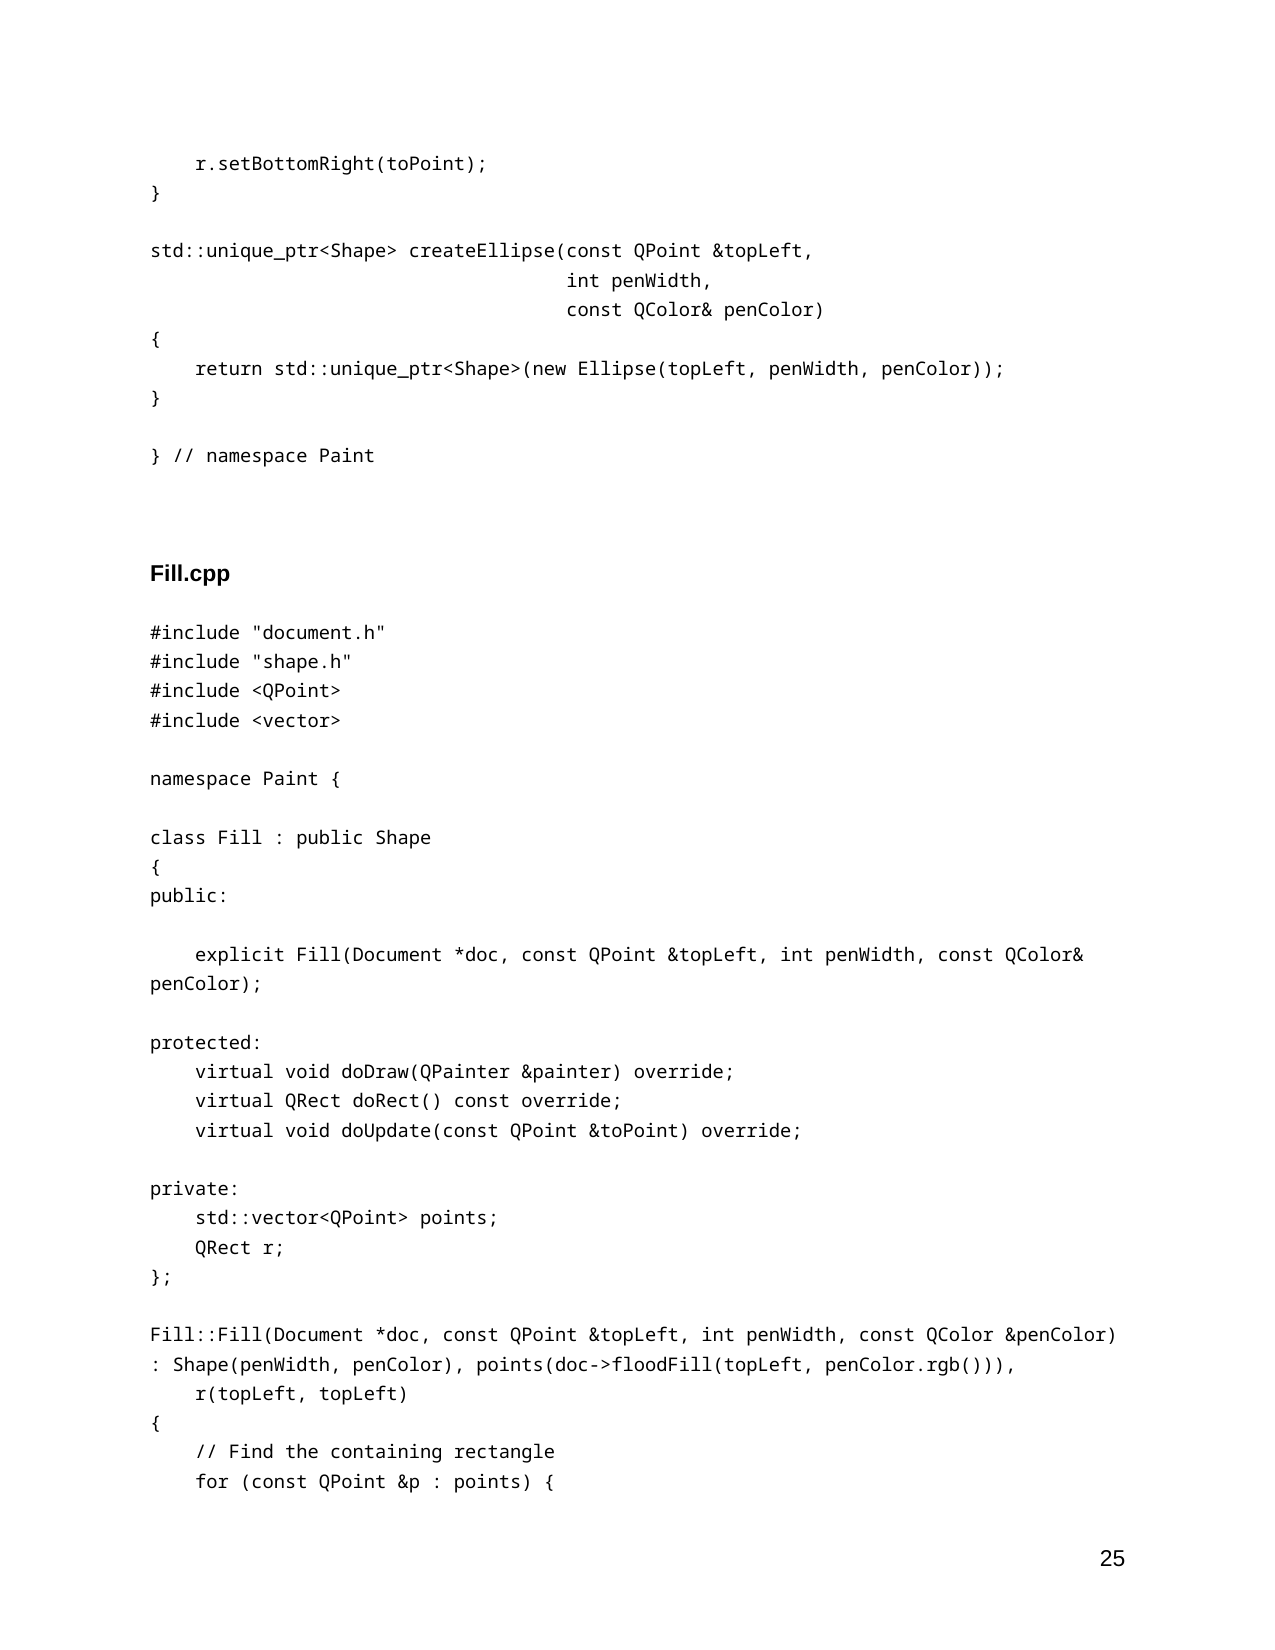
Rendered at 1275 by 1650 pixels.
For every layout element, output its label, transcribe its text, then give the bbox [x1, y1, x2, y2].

text explicit Fill(Document *doc, const QPoint &topLeft, int penWidth, const QColor& penColor); [150, 941, 1125, 996]
text for (const QPoint &p : points) { [150, 1468, 1125, 1494]
text public: [150, 883, 1125, 908]
text { [150, 326, 1125, 351]
text Fill::Fill(Document *doc, const QPoint &topLeft, int penWidth, const QColor &penColor) : Shape(penWidth, penColor), points(doc->floodFill(topLeft, penColor.rgb())), [150, 1322, 1125, 1377]
text int penWidth, [150, 267, 1125, 293]
text std::unique_ptr<Shape> createEllipse(const QPoint &topLeft, [150, 238, 1125, 263]
text { [150, 1409, 1125, 1435]
text #include <vector> [150, 707, 1125, 733]
text #include "shape.h" [150, 648, 1125, 674]
text } [150, 384, 1125, 410]
text }; [150, 1263, 1125, 1289]
text virtual void doDraw(QPainter &painter) override; [150, 1058, 1125, 1084]
text #include <QPoint> [150, 678, 1125, 703]
text // Find the containing rectangle [150, 1439, 1125, 1464]
text } // namespace Paint [150, 443, 1125, 468]
text } [150, 179, 1125, 205]
text { [150, 853, 1125, 879]
text r.setBottomRight(toPoint); [150, 150, 1125, 176]
text #include "document.h" [150, 619, 1125, 645]
text QRect r; [150, 1234, 1125, 1259]
text virtual void doUpdate(const QPoint &toPoint) override; [150, 1117, 1125, 1142]
text Fill.cpp [150, 560, 1125, 586]
text private: [150, 1175, 1125, 1201]
text class Fill : public Shape [150, 824, 1125, 850]
text const QColor& penColor) [150, 296, 1125, 322]
text virtual QRect doRect() const override; [150, 1088, 1125, 1113]
text r(topLeft, topLeft) [150, 1380, 1125, 1406]
text return std::unique_ptr<Shape>(new Ellipse(topLeft, penWidth, penColor)); [150, 355, 1125, 380]
text namespace Paint { [150, 766, 1125, 791]
text protected: [150, 1029, 1125, 1054]
text std::vector<QPoint> points; [150, 1205, 1125, 1230]
